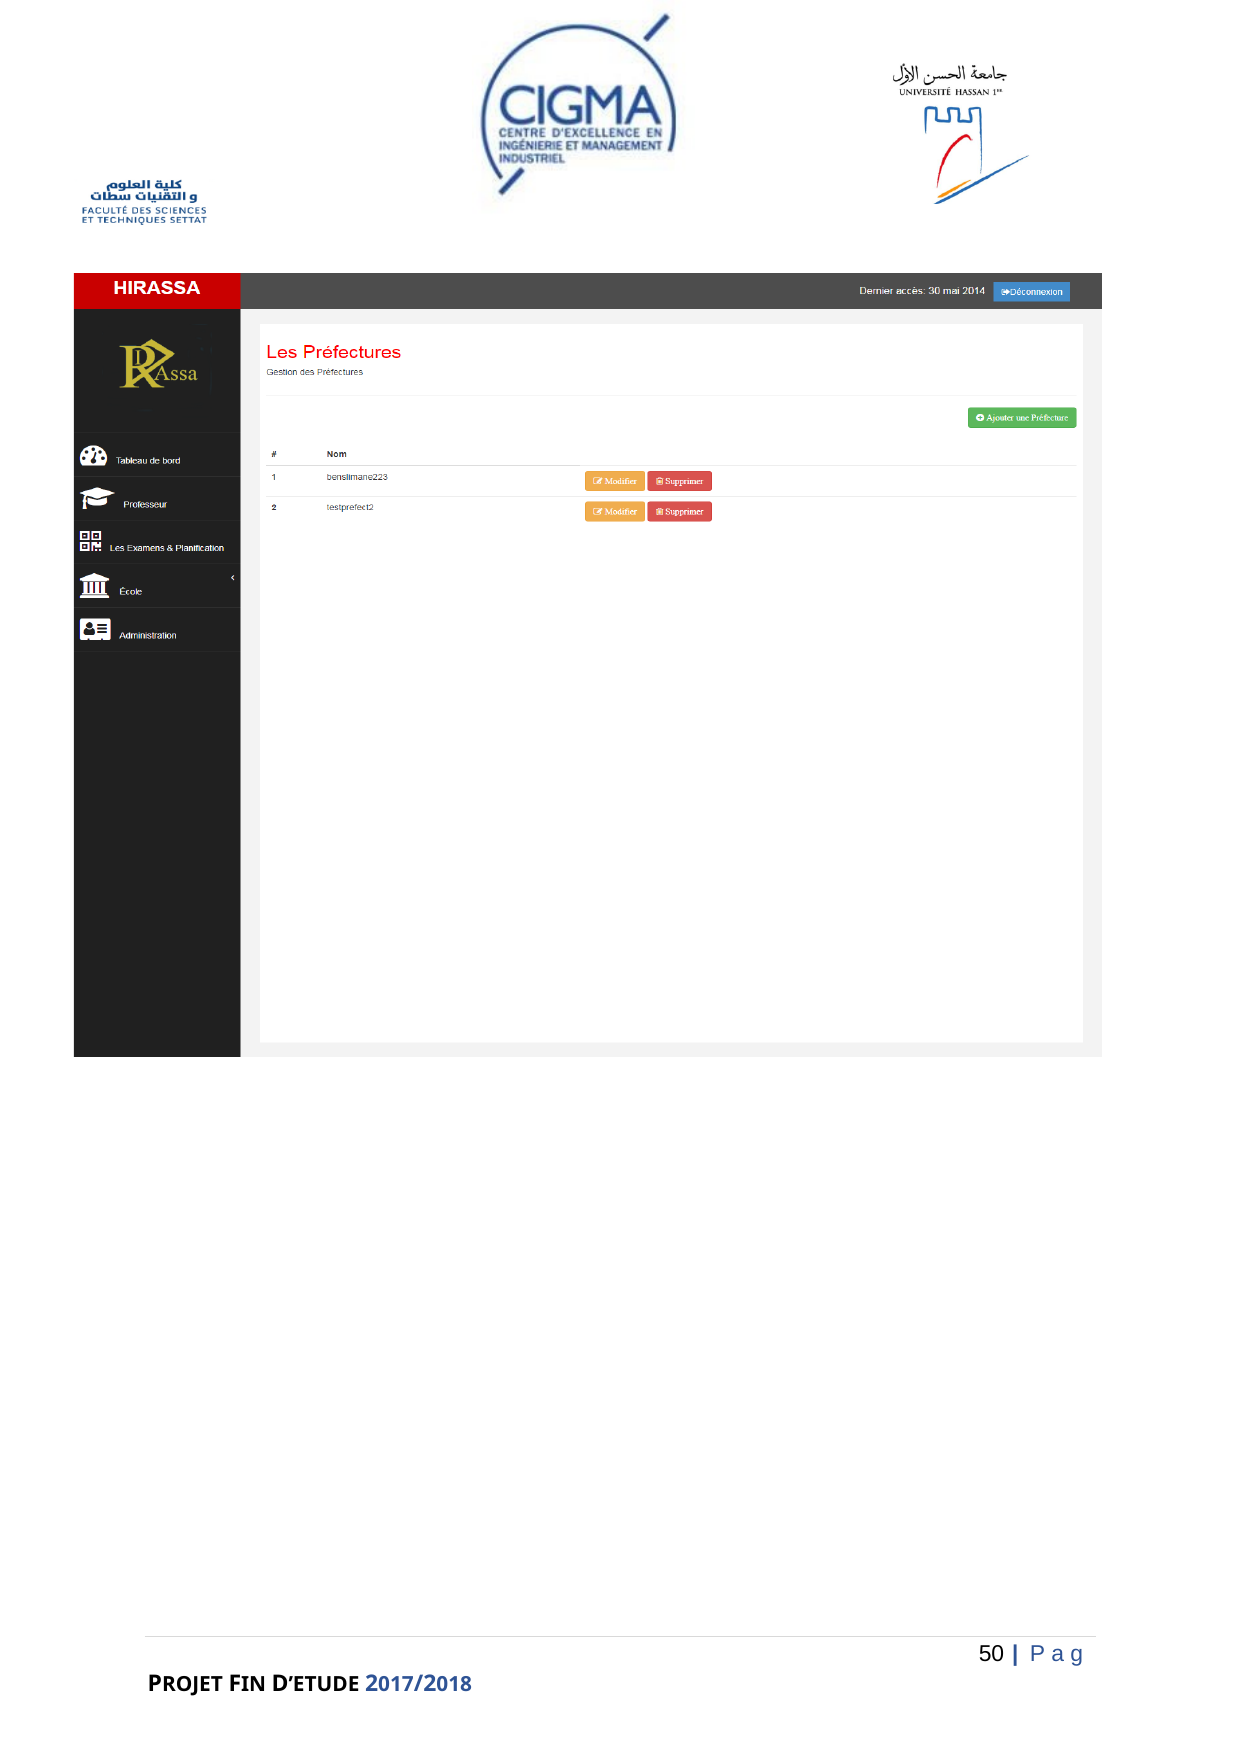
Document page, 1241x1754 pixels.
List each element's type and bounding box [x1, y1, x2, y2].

picture [887, 61, 1031, 202]
picture [471, 0, 696, 215]
picture [73, 179, 232, 236]
picture [73, 273, 1102, 1057]
